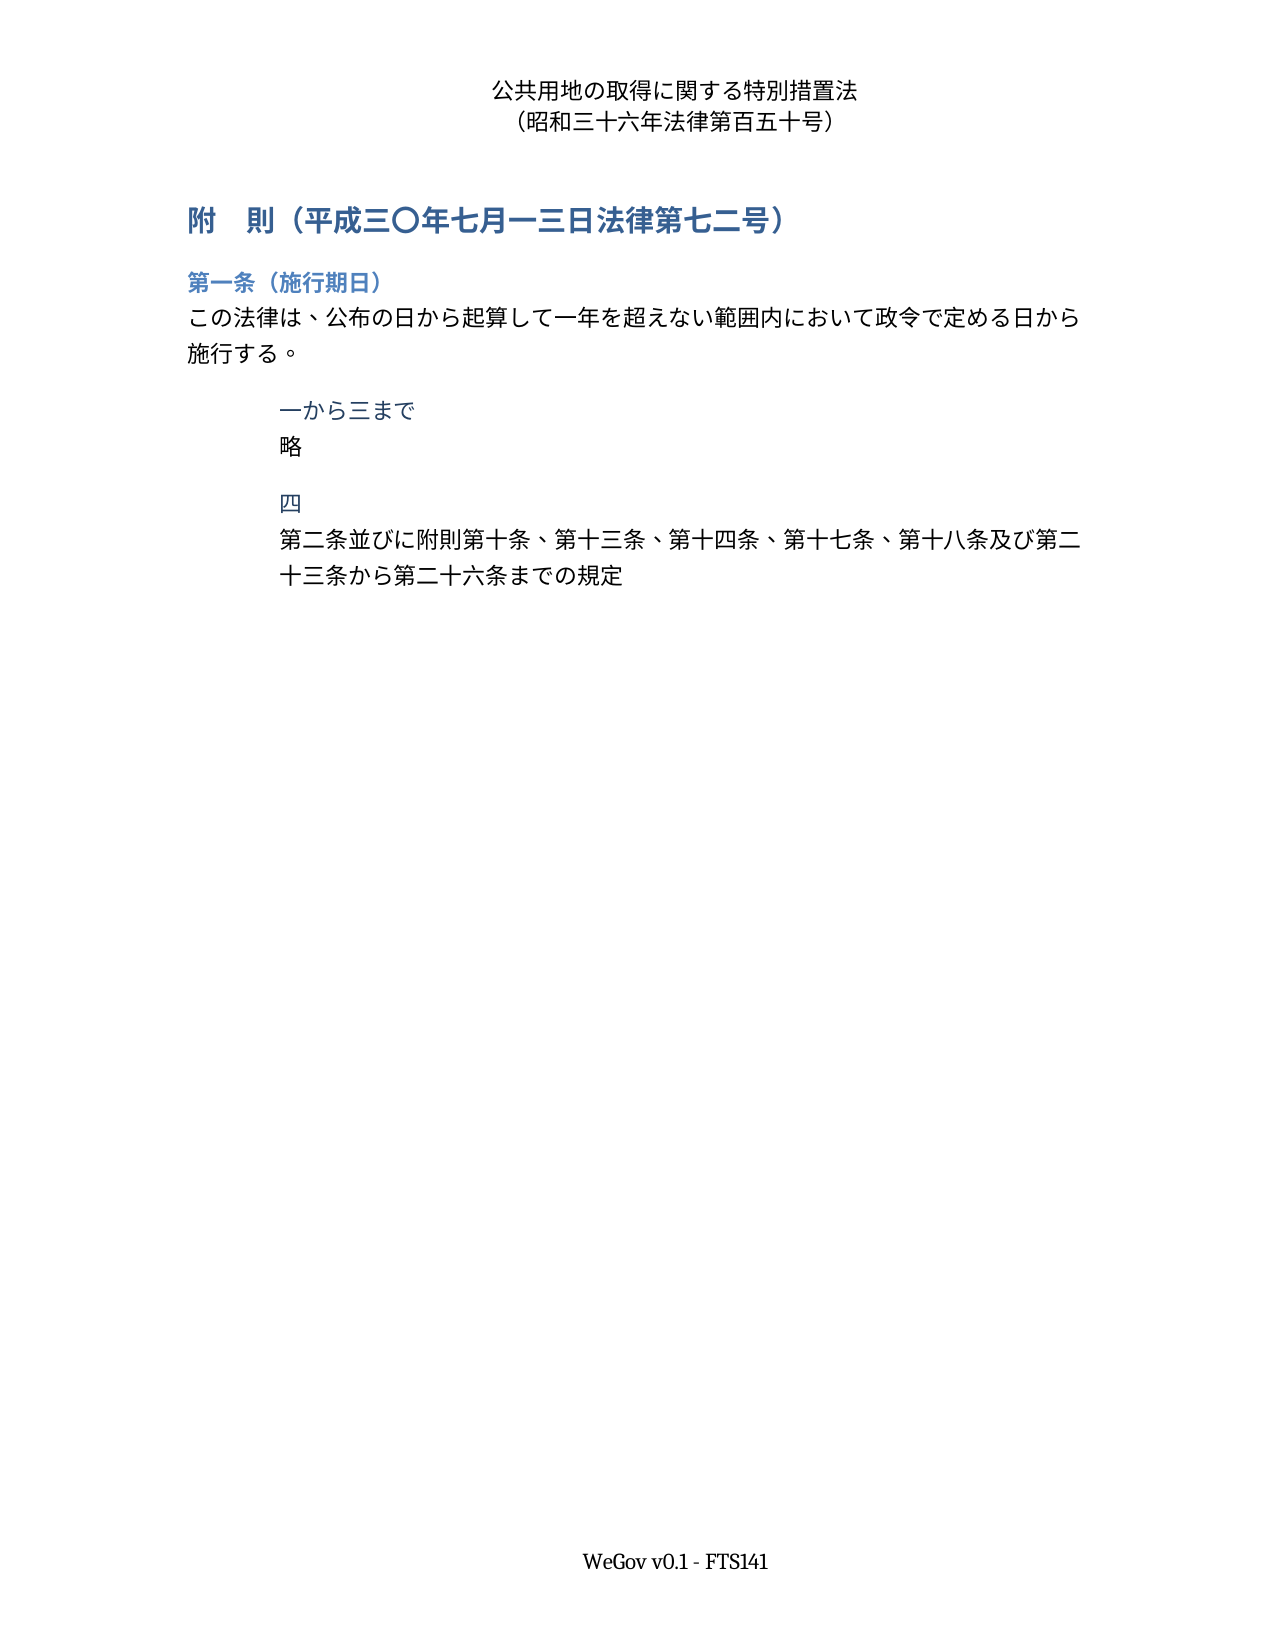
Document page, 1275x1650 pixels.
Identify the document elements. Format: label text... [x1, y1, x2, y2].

subtitle 第一条（施行期日） [187, 266, 1087, 298]
subtitle 四 [279, 488, 1087, 519]
subtitle 附 則（平成三〇年七月一三日法律第七二号） [187, 200, 1087, 240]
text 第二条並びに附則第十条、第十三条、第十四条、第十七条、第十八条及び第二十三条から第二十六条までの規定 [279, 524, 1087, 591]
text 略 [279, 431, 1087, 462]
subtitle 一から三まで [279, 395, 1087, 426]
text この法律は、公布の日から起算して一年を超えない範囲内において政令で定める日から施行する。 [187, 302, 1087, 369]
